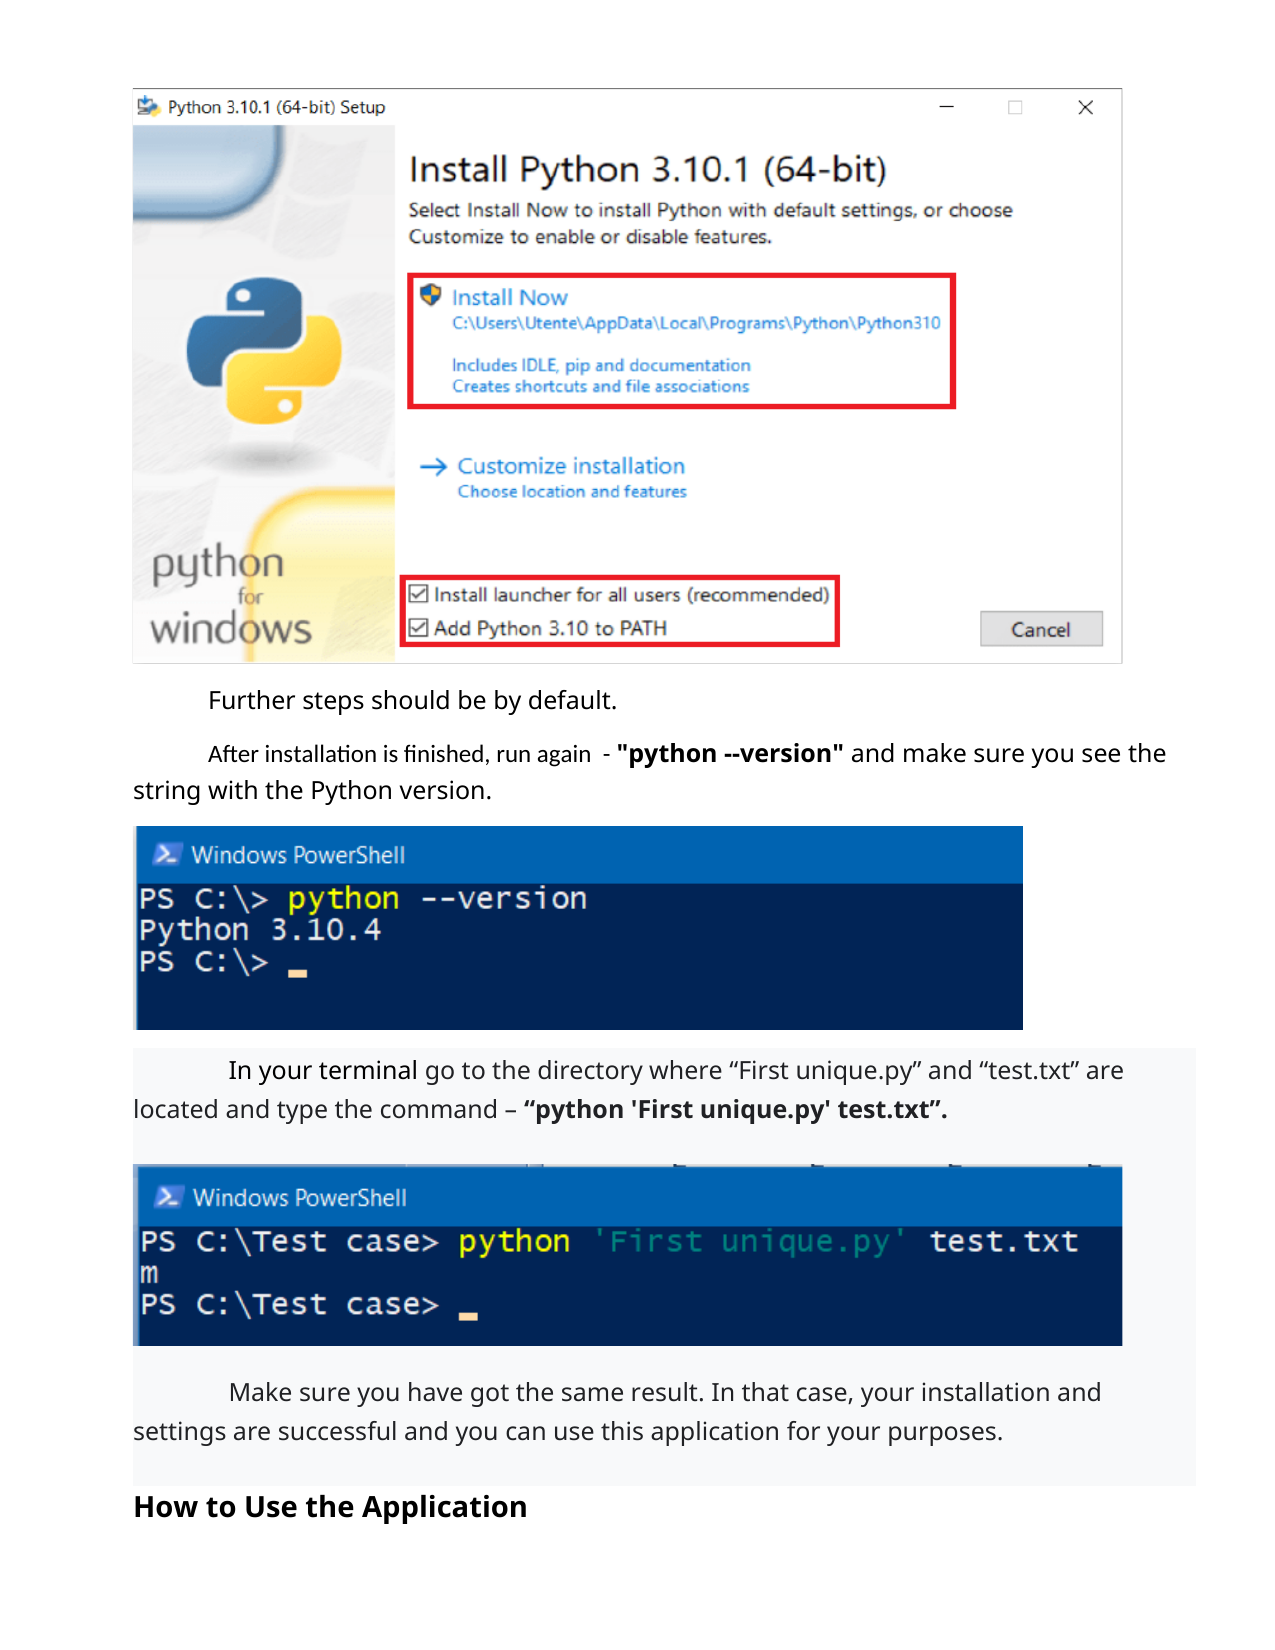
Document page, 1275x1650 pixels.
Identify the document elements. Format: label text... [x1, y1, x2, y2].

text Further steps should be by default. [133, 683, 1196, 717]
text After installation is finished, run again - "python --version" and make sure you see the string with the Python version. [133, 736, 1196, 807]
picture [132, 88, 1123, 664]
picture [132, 1164, 1123, 1346]
text Make sure you have got the same result. In that case, your installation and settings are successful and you can use this application for your purposes. [133, 1369, 1196, 1447]
text In your terminal go to the directory where “First unique.py” and “test.txt” are located and type the command – “python 'First unique.py' test.txt”. [133, 1048, 1196, 1126]
picture [132, 826, 1023, 1030]
subtitle How to Use the Application [133, 1486, 1196, 1526]
